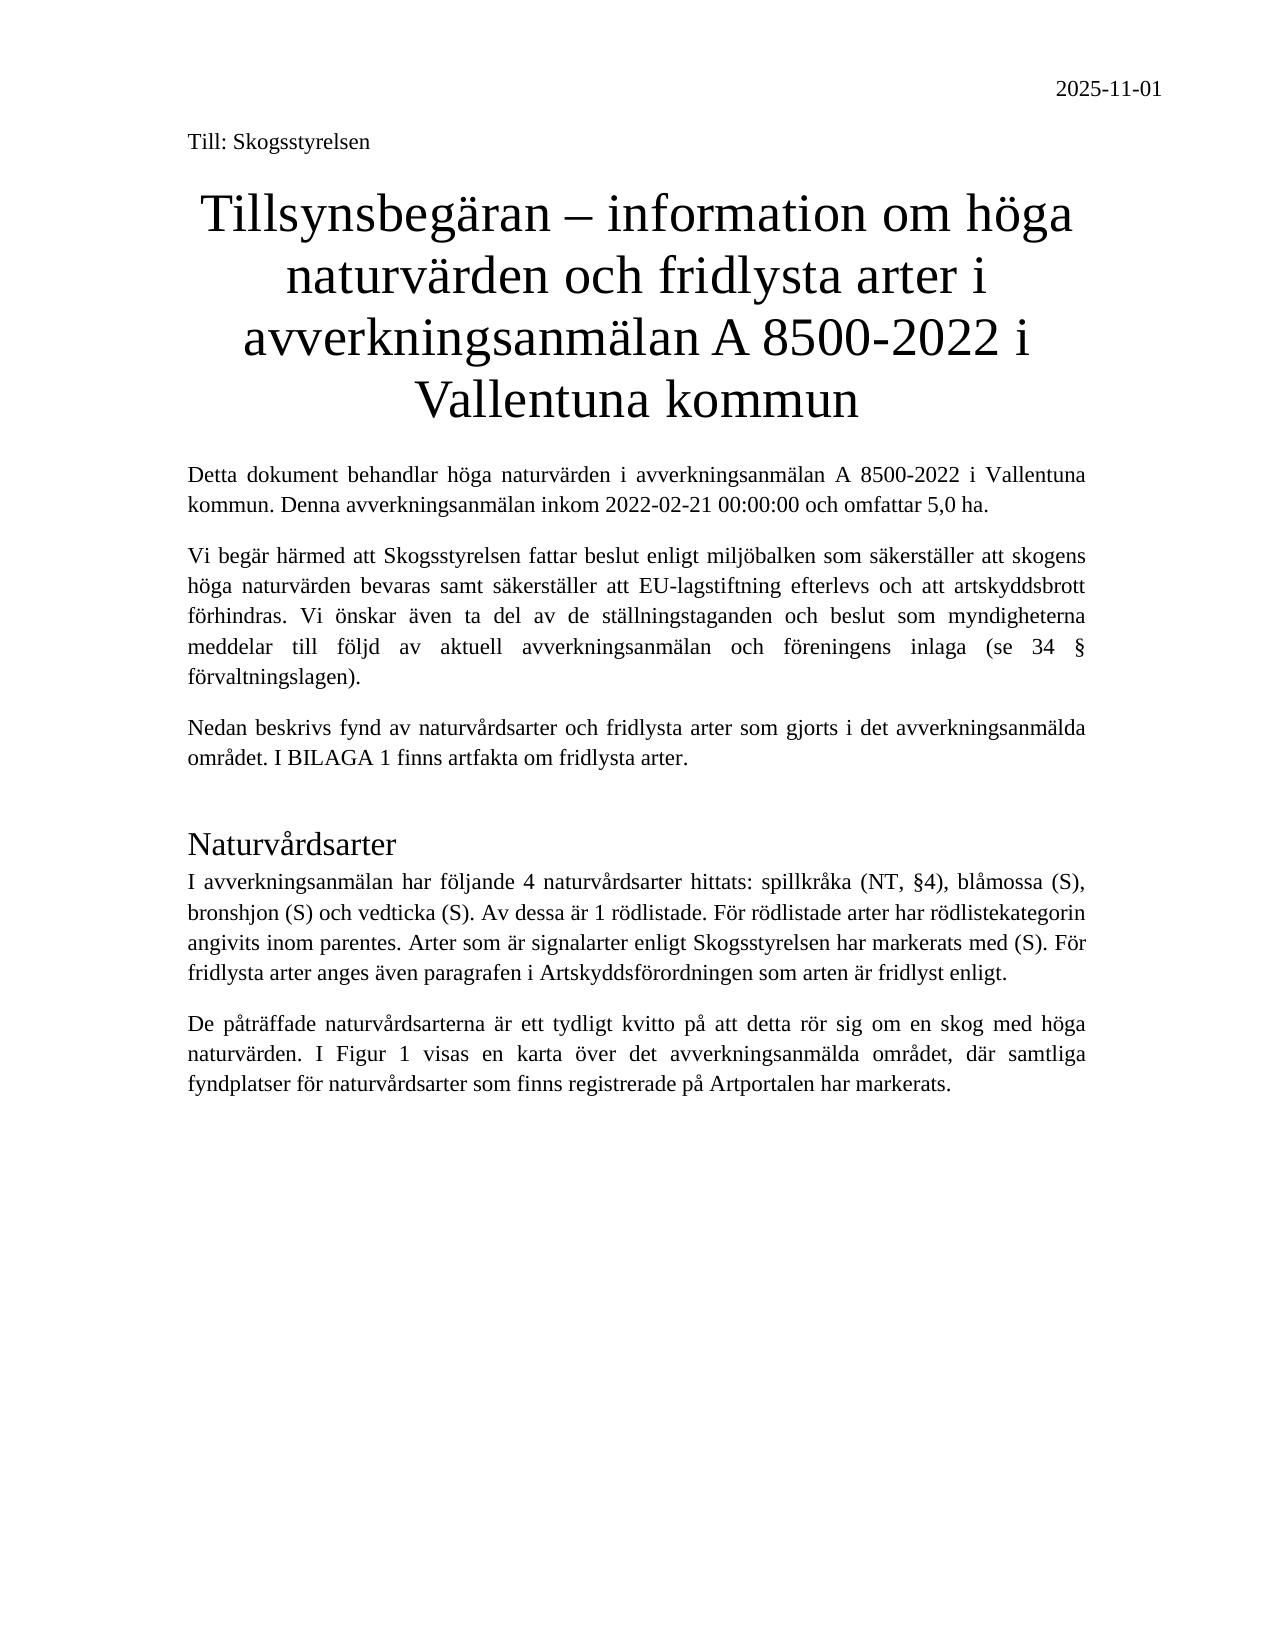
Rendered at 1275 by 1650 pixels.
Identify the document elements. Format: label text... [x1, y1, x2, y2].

text Detta dokument behandlar höga naturvärden i avverkningsanmälan A 8500-2022 i Vallentuna kommun. Denna avverkningsanmälan inkom 2022-02-21 00:00:00 och omfattar 5,0 ha. [187, 461, 1087, 517]
subtitle Naturvårdsarter [187, 824, 1087, 863]
text Vi begär härmed att Skogsstyrelsen fattar beslut enligt miljöbalken som säkerställer att skogens höga naturvärden bevaras samt säkerställer att EU-lagstiftning efterlevs och att artskyddsbrott förhindras. Vi önskar även ta del av de ställningstaganden och beslut som myndigheterna meddelar till följd av aktuell avverkningsanmälan och föreningens inlaga (se 34 § förvaltningslagen). [187, 542, 1087, 689]
text I avverkningsanmälan har följande 4 naturvårdsarter hittats: spillkråka (NT, §4), blåmossa (S), bronshjon (S) och vedticka (S). Av dessa är 1 rödlistade. För rödlistade arter har rödlistekategorin angivits inom parentes. Arter som är signalarter enligt Skogsstyrelsen har markerats med (S). För fridlysta arter anges även paragrafen i Artskyddsförordningen som arten är fridlyst enligt. [187, 868, 1087, 985]
text Nedan beskrivs fynd av naturvårdsarter och fridlysta arter som gjorts i det avverkningsanmälda området. I BILAGA 1 finns artfakta om fridlysta arter. [187, 714, 1087, 771]
title Tillsynsbegäran – information om höga naturvärden och fridlysta arter i avverkningsanmälan A 8500-2022 i Vallentuna kommun [187, 180, 1087, 429]
text De påträffade naturvårdsarterna är ett tydligt kvitto på att detta rör sig om en skog med höga naturvärden. I Figur 1 visas en karta över det avverkningsanmälda området, där samtliga fyndplatser för naturvårdsarter som finns registrerade på Artportalen har markerats. [187, 1010, 1087, 1097]
